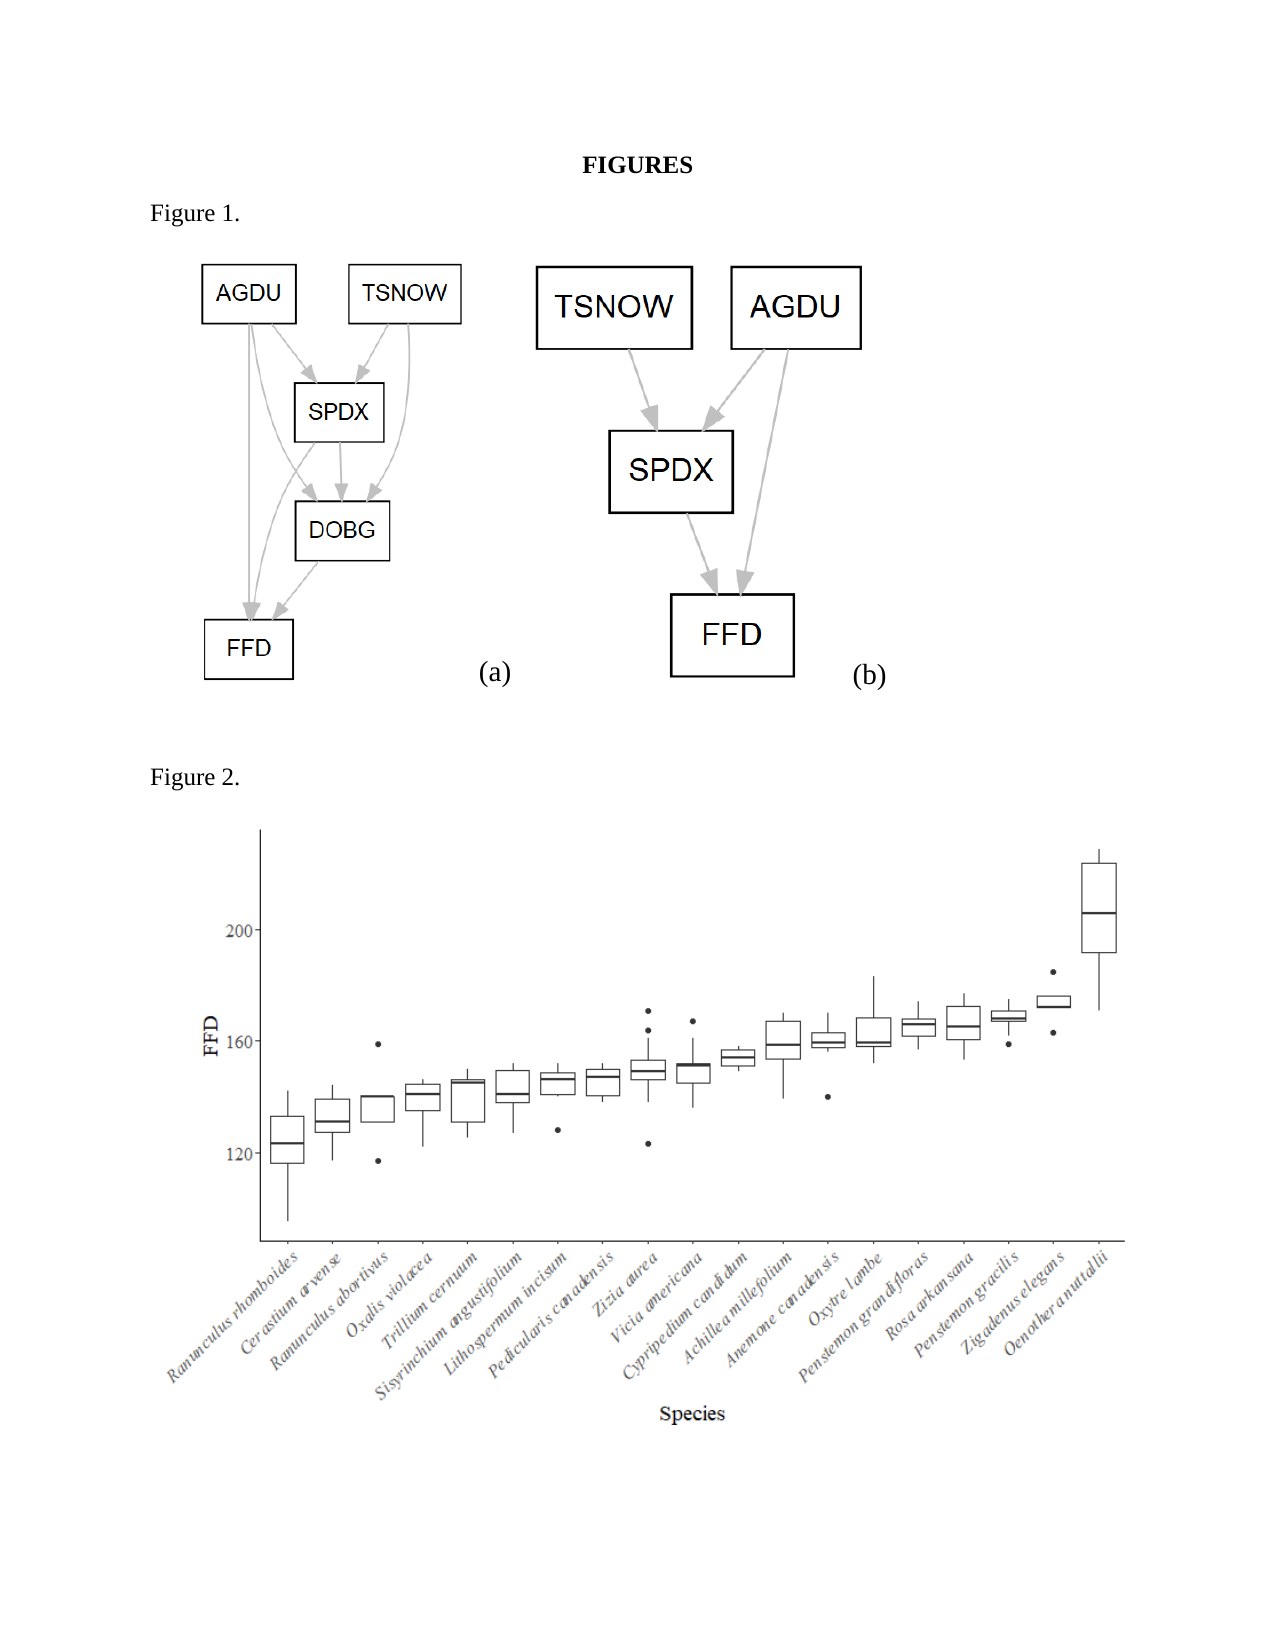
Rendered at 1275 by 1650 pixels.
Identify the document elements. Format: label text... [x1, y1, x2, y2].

picture [150, 809, 1125, 1425]
picture [150, 245, 883, 696]
text FIGURES [150, 150, 1125, 179]
text Figure 1. [150, 198, 1125, 226]
text Figure 2. [150, 762, 1125, 791]
